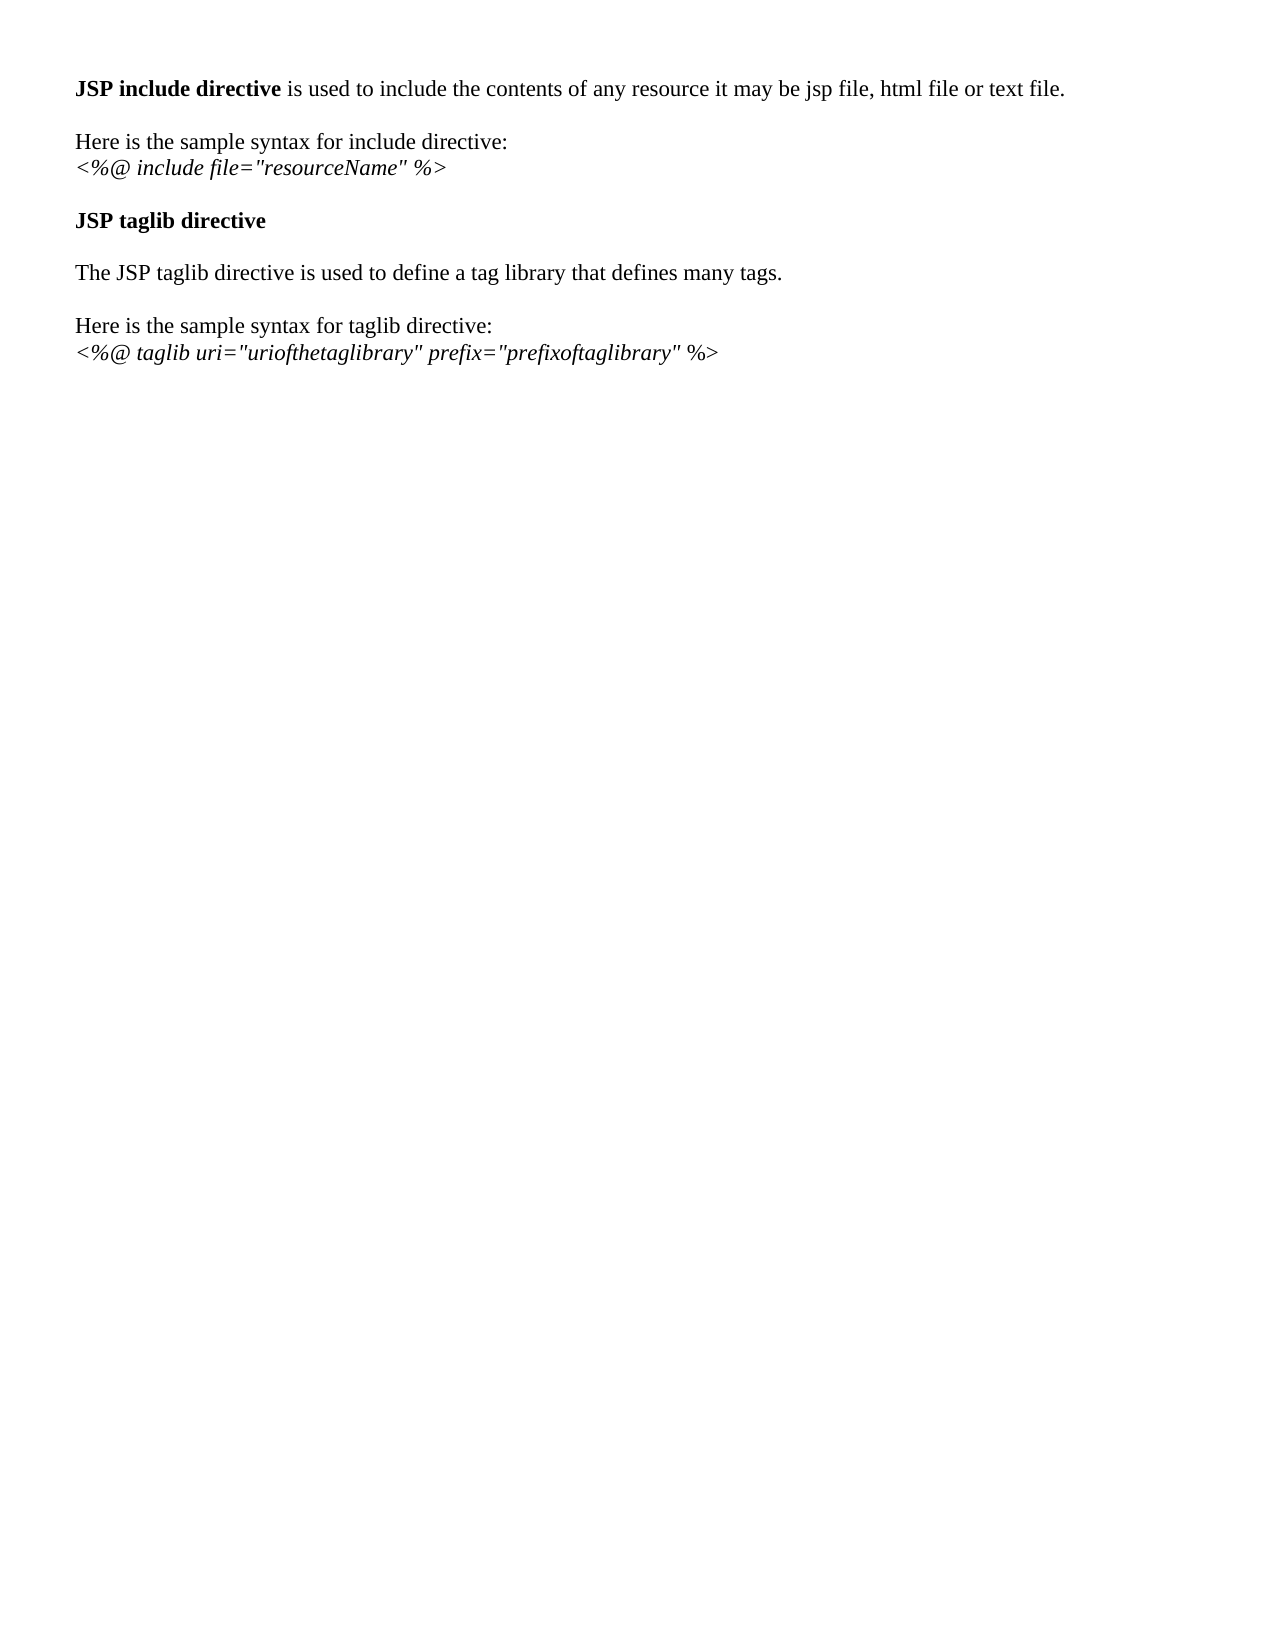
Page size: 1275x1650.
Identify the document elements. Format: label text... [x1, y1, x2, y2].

text JSP include directive is used to include the contents of any resource it may be jsp file, html file or text file. [75, 75, 1200, 101]
text The JSP taglib directive is used to define a tag library that defines many tags. [75, 259, 1200, 286]
text Here is the sample syntax for taglib directive: [75, 312, 1200, 338]
text <%@ include file="resourceName" %> [75, 154, 1200, 180]
text Here is the sample syntax for include directive: [75, 128, 1200, 154]
text JSP taglib directive [75, 207, 1200, 233]
text <%@ taglib uri="uriofthetaglibrary" prefix="prefixoftaglibrary" %> [75, 338, 1200, 365]
